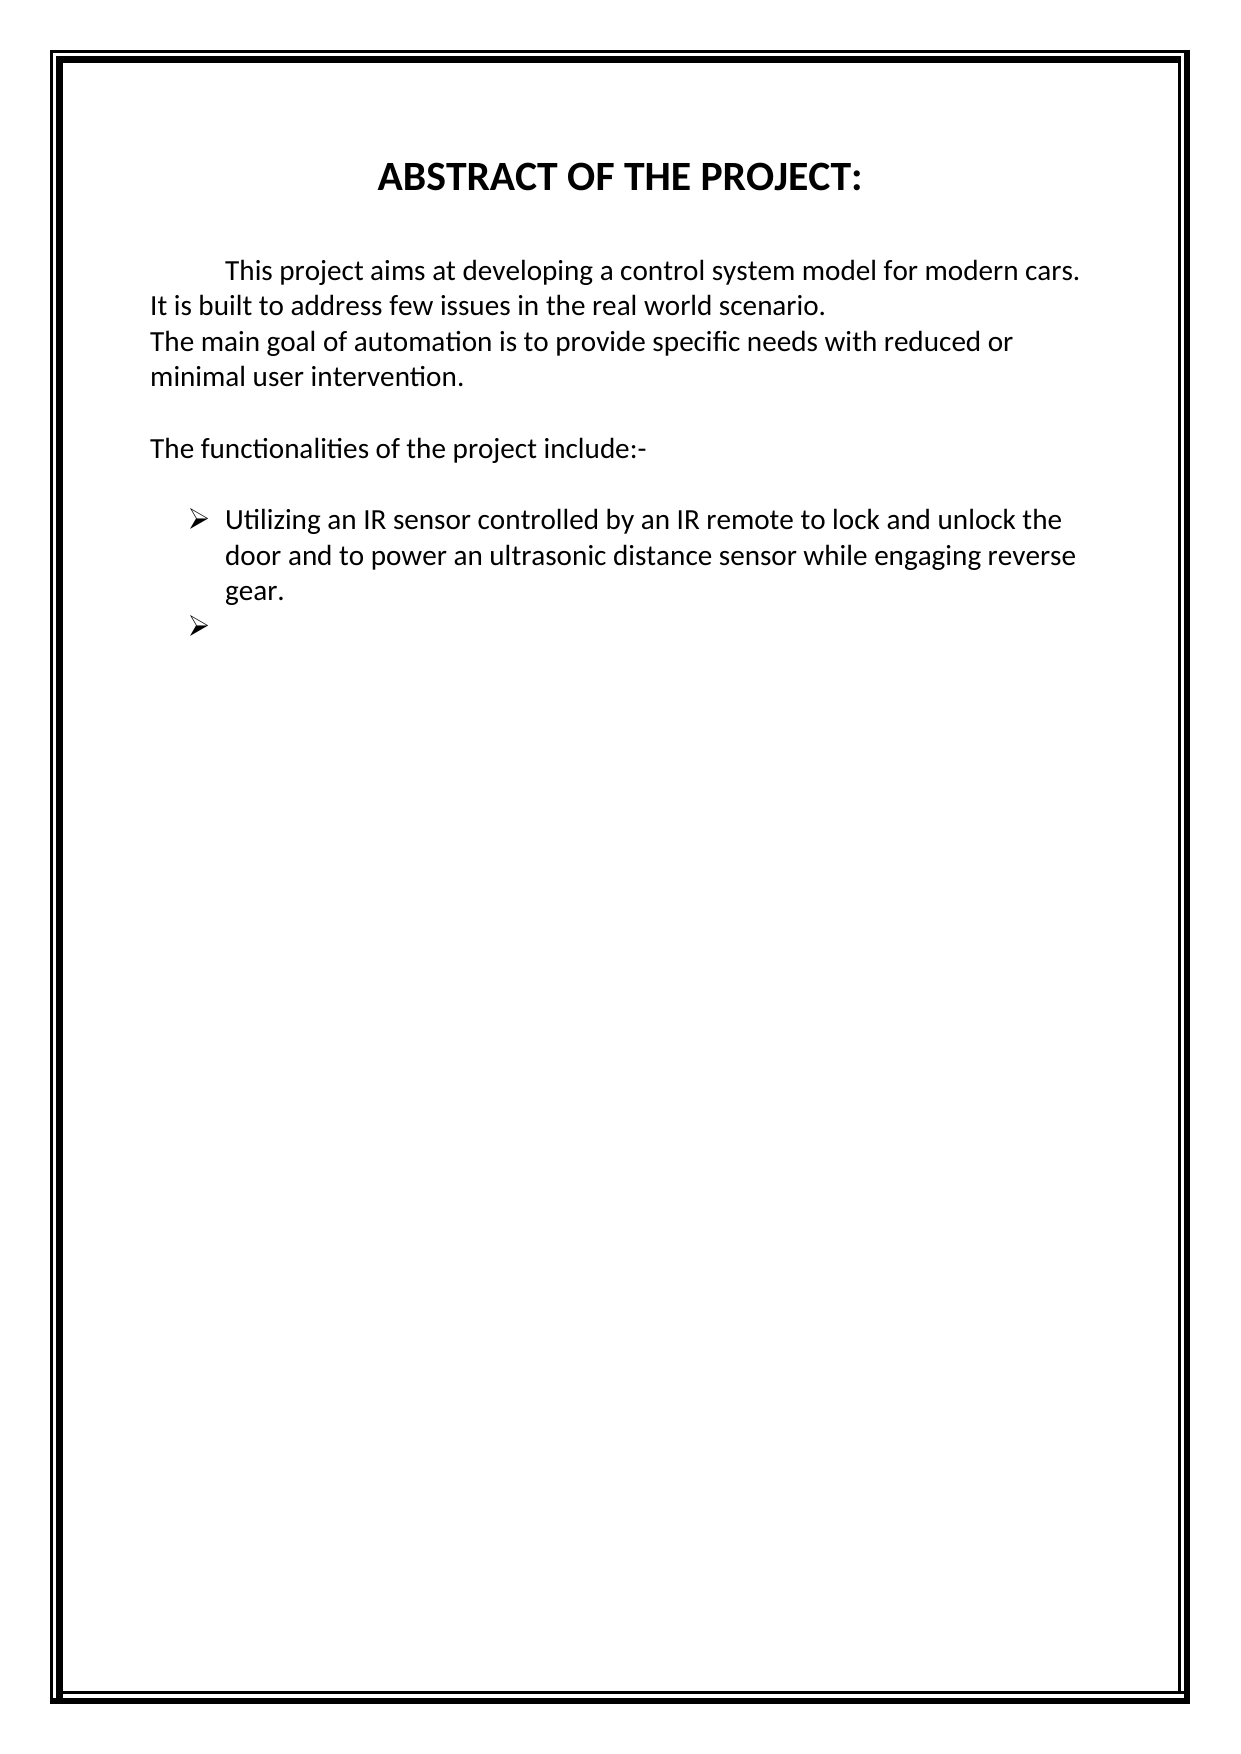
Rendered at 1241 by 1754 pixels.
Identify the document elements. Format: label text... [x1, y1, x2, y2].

text ABSTRACT OF THE PROJECT: [150, 150, 1090, 201]
text The functionalities of the project include:- [150, 430, 1090, 465]
text It is built to address few issues in the real world scenario. [150, 287, 1090, 323]
list Utilizing an IR sensor controlled by an IR remote to lock and unlock the door and to power an ultrasonic distance sensor while engaging reverse gear. [187, 501, 1090, 608]
text This project aims at developing a control system model for modern cars. [150, 252, 1090, 287]
text The main goal of automation is to provide specific needs with reduced or minimal user intervention. [150, 323, 1090, 394]
